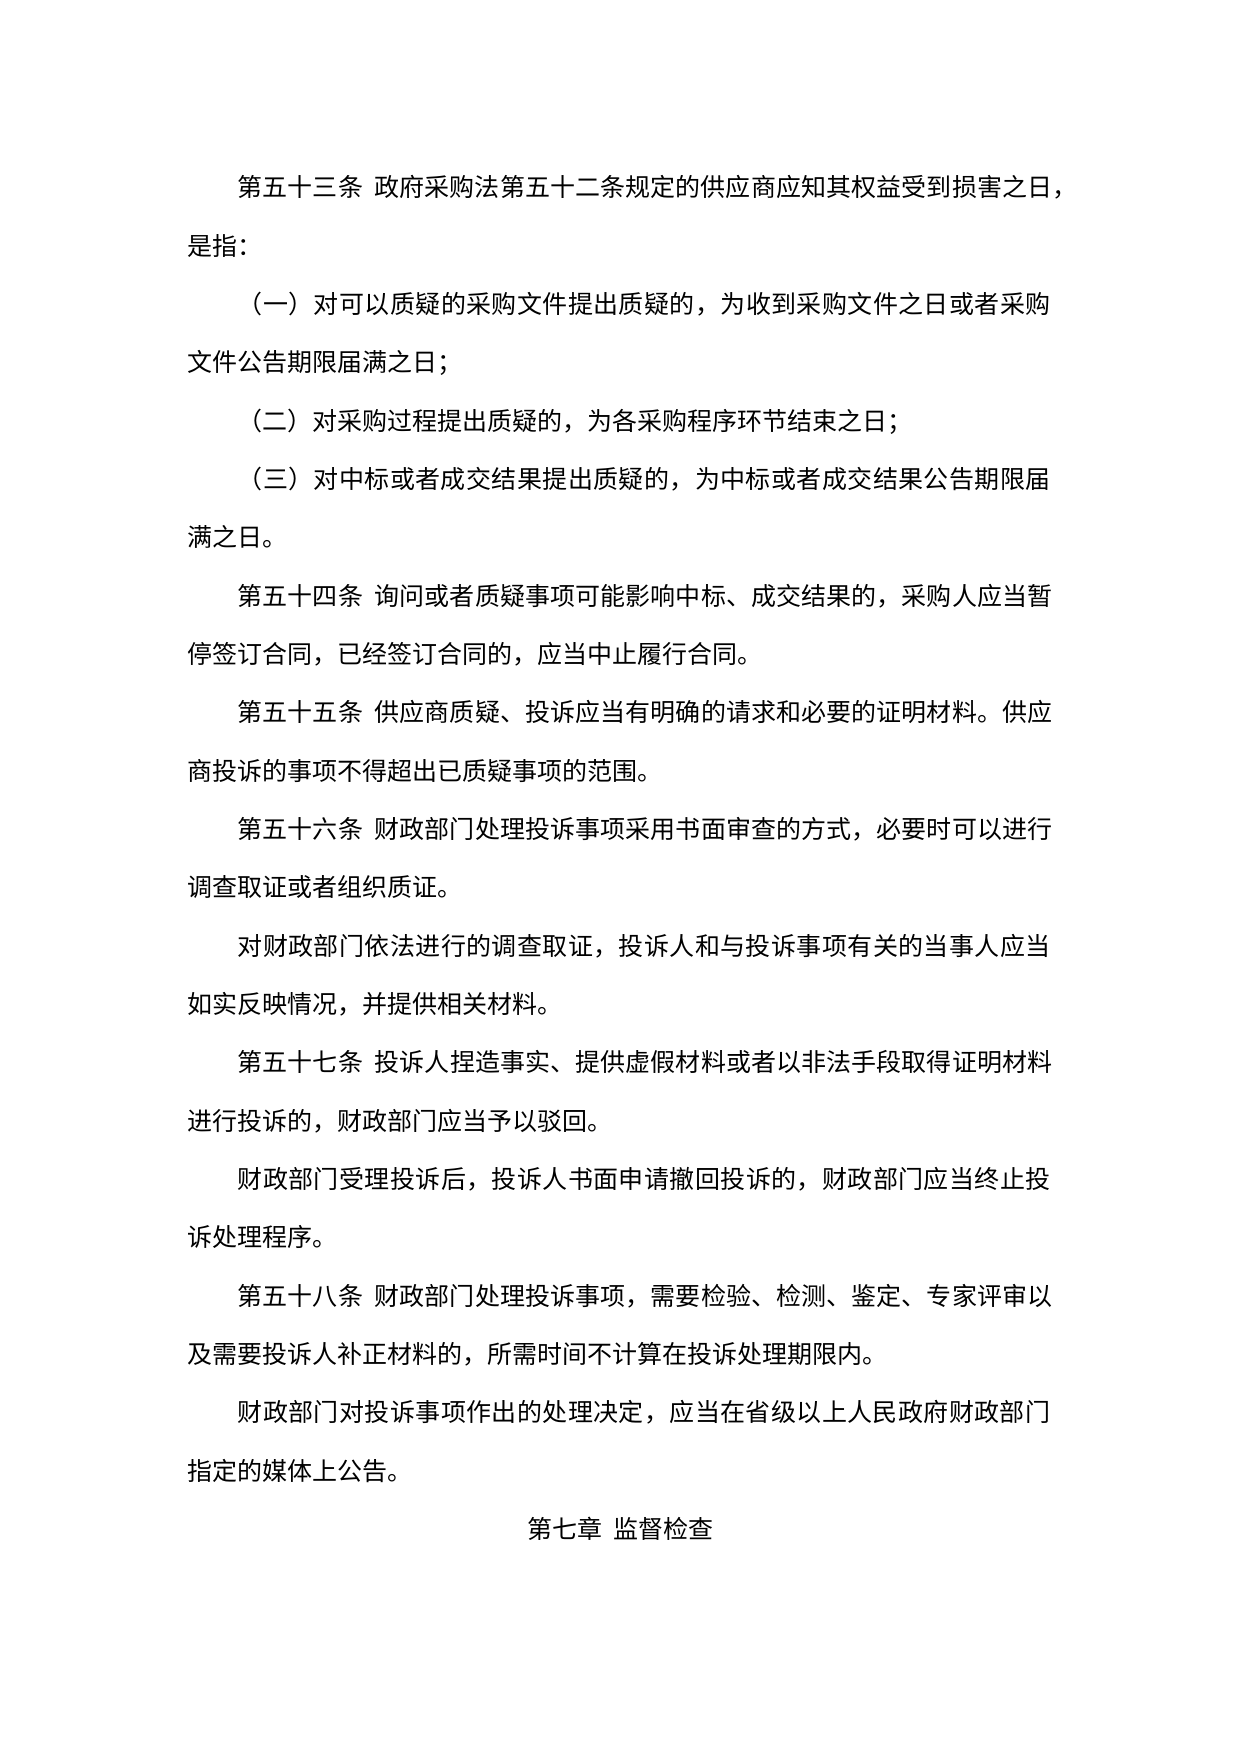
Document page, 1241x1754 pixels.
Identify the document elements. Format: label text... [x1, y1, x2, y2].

text 财政部门受理投诉后，投诉人书面申请撤回投诉的，财政部门应当终止投诉处理程序。 [187, 1142, 1053, 1258]
text 第五十四条 询问或者质疑事项可能影响中标、成交结果的，采购人应当暂停签订合同，已经签订合同的，应当中止履行合同。 [187, 558, 1053, 675]
text 第五十八条 财政部门处理投诉事项，需要检验、检测、鉴定、专家评审以及需要投诉人补正材料的，所需时间不计算在投诉处理期限内。 [187, 1258, 1053, 1375]
text 第五十六条 财政部门处理投诉事项采用书面审查的方式，必要时可以进行调查取证或者组织质证。 [187, 792, 1053, 908]
text （三）对中标或者成交结果提出质疑的，为中标或者成交结果公告期限届满之日。 [187, 442, 1053, 558]
text （一）对可以质疑的采购文件提出质疑的，为收到采购文件之日或者采购文件公告期限届满之日； [187, 267, 1053, 383]
text 财政部门对投诉事项作出的处理决定，应当在省级以上人民政府财政部门指定的媒体上公告。 [187, 1375, 1053, 1492]
text （二）对采购过程提出质疑的，为各采购程序环节结束之日； [187, 383, 1053, 442]
text 对财政部门依法进行的调查取证，投诉人和与投诉事项有关的当事人应当如实反映情况，并提供相关材料。 [187, 908, 1053, 1025]
text 第五十五条 供应商质疑、投诉应当有明确的请求和必要的证明材料。供应商投诉的事项不得超出已质疑事项的范围。 [187, 675, 1053, 792]
text 第五十七条 投诉人捏造事实、提供虚假材料或者以非法手段取得证明材料进行投诉的，财政部门应当予以驳回。 [187, 1025, 1053, 1142]
text 第七章 监督检查 [187, 1492, 1053, 1550]
text 第五十三条 政府采购法第五十二条规定的供应商应知其权益受到损害之日，是指： [187, 150, 1053, 267]
